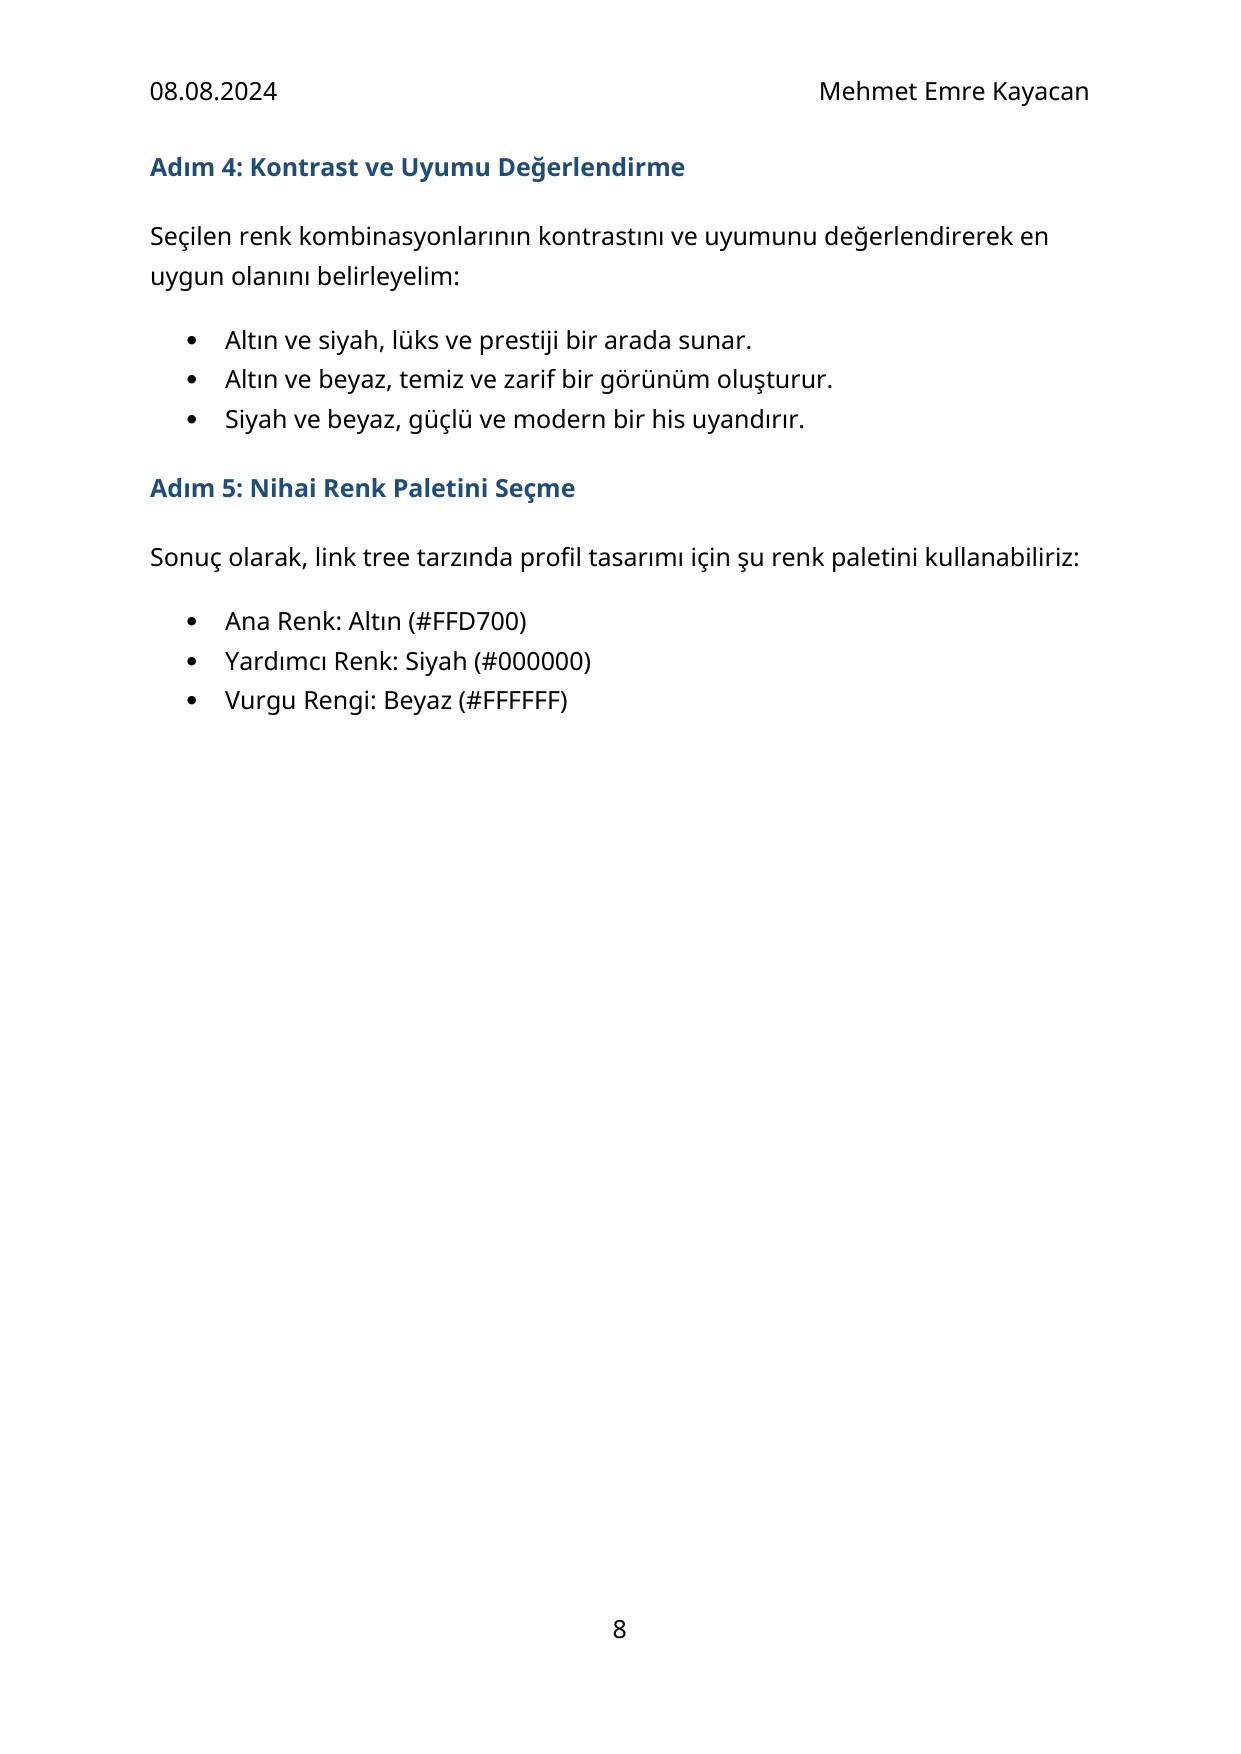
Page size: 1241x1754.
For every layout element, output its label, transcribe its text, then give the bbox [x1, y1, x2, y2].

text Seçilen renk kombinasyonlarının kontrastını ve uyumunu değerlendirerek en uygun olanını belirleyelim: [150, 219, 1090, 292]
list Siyah ve beyaz, güçlü ve modern bir his uyandırır. [187, 402, 1090, 436]
list Altın ve siyah, lüks ve prestiji bir arada sunar. [187, 323, 1090, 357]
text Sonuç olarak, link tree tarzında profil tasarımı için şu renk paletini kullanabiliriz: [150, 539, 1090, 573]
subtitle Adım 4: Kontrast ve Uyumu Değerlendirme [150, 150, 1090, 184]
list Yardımcı Renk: Siyah (#000000) [187, 643, 1090, 677]
list Altın ve beyaz, temiz ve zarif bir görünüm oluşturur. [187, 362, 1090, 396]
list Vurgu Rengi: Beyaz (#FFFFFF) [187, 683, 1090, 717]
list Ana Renk: Altın (#FFD700) [187, 604, 1090, 638]
subtitle Adım 5: Nihai Renk Paletini Seçme [150, 470, 1090, 504]
